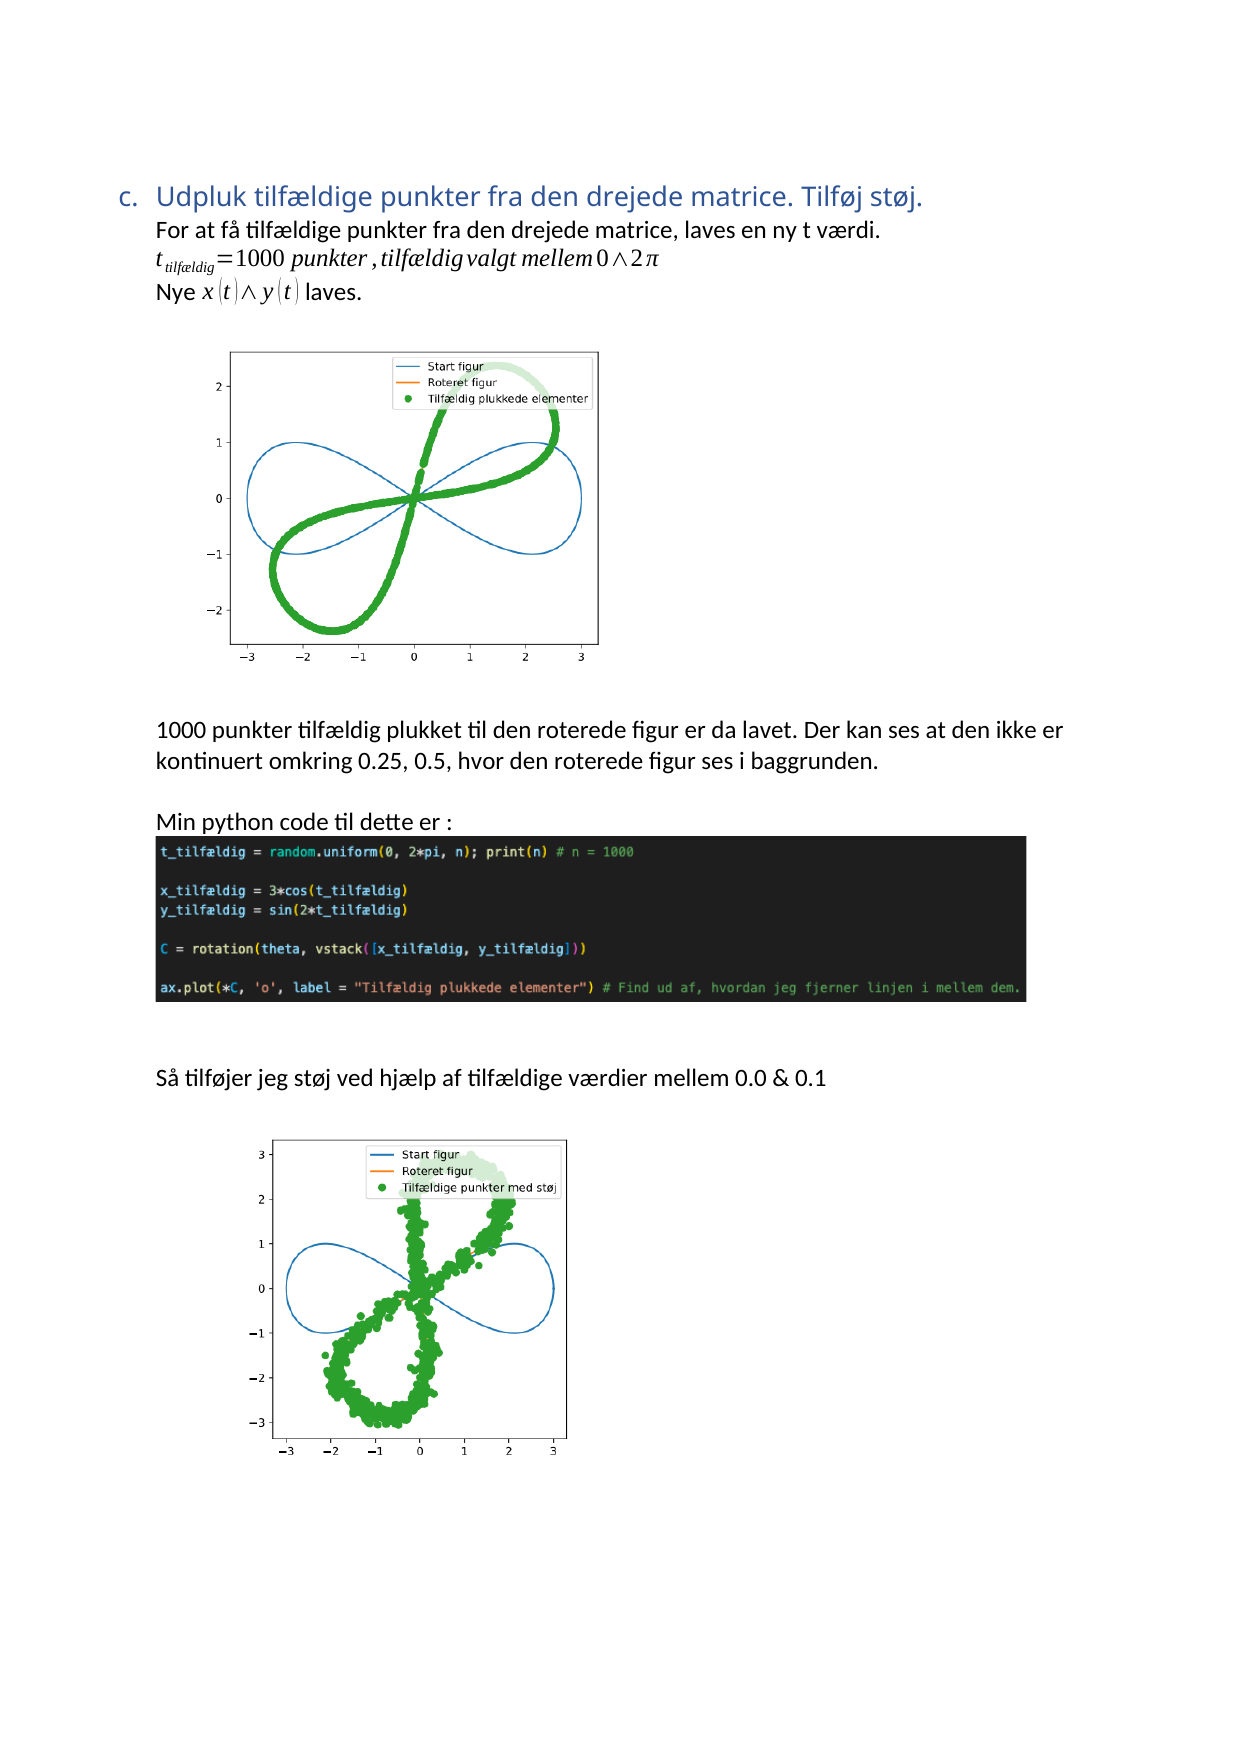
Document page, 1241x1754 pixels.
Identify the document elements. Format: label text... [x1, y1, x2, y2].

subtitle Udpluk tilfældige punkter fra den drejede matrice. Tilføj støj. [118, 177, 1122, 214]
text 1000 punkter tilfældig plukket til den roterede figur er da lavet. Der kan ses at den ikke er kontinuert omkring 0.25, 0.5, hvor den roterede figur ses i baggrunden. [156, 714, 1122, 775]
text For at få tilfældige punkter fra den drejede matrice, laves en ny t værdi. [156, 214, 1122, 244]
picture [155, 836, 1027, 1002]
text Så tilføjer jeg støj ved hjælp af tilfældige værdier mellem 0.0 & 0.1 [156, 1063, 1122, 1093]
text Nye laves. [156, 276, 1122, 307]
text Min python code til dette er : [156, 806, 1122, 836]
